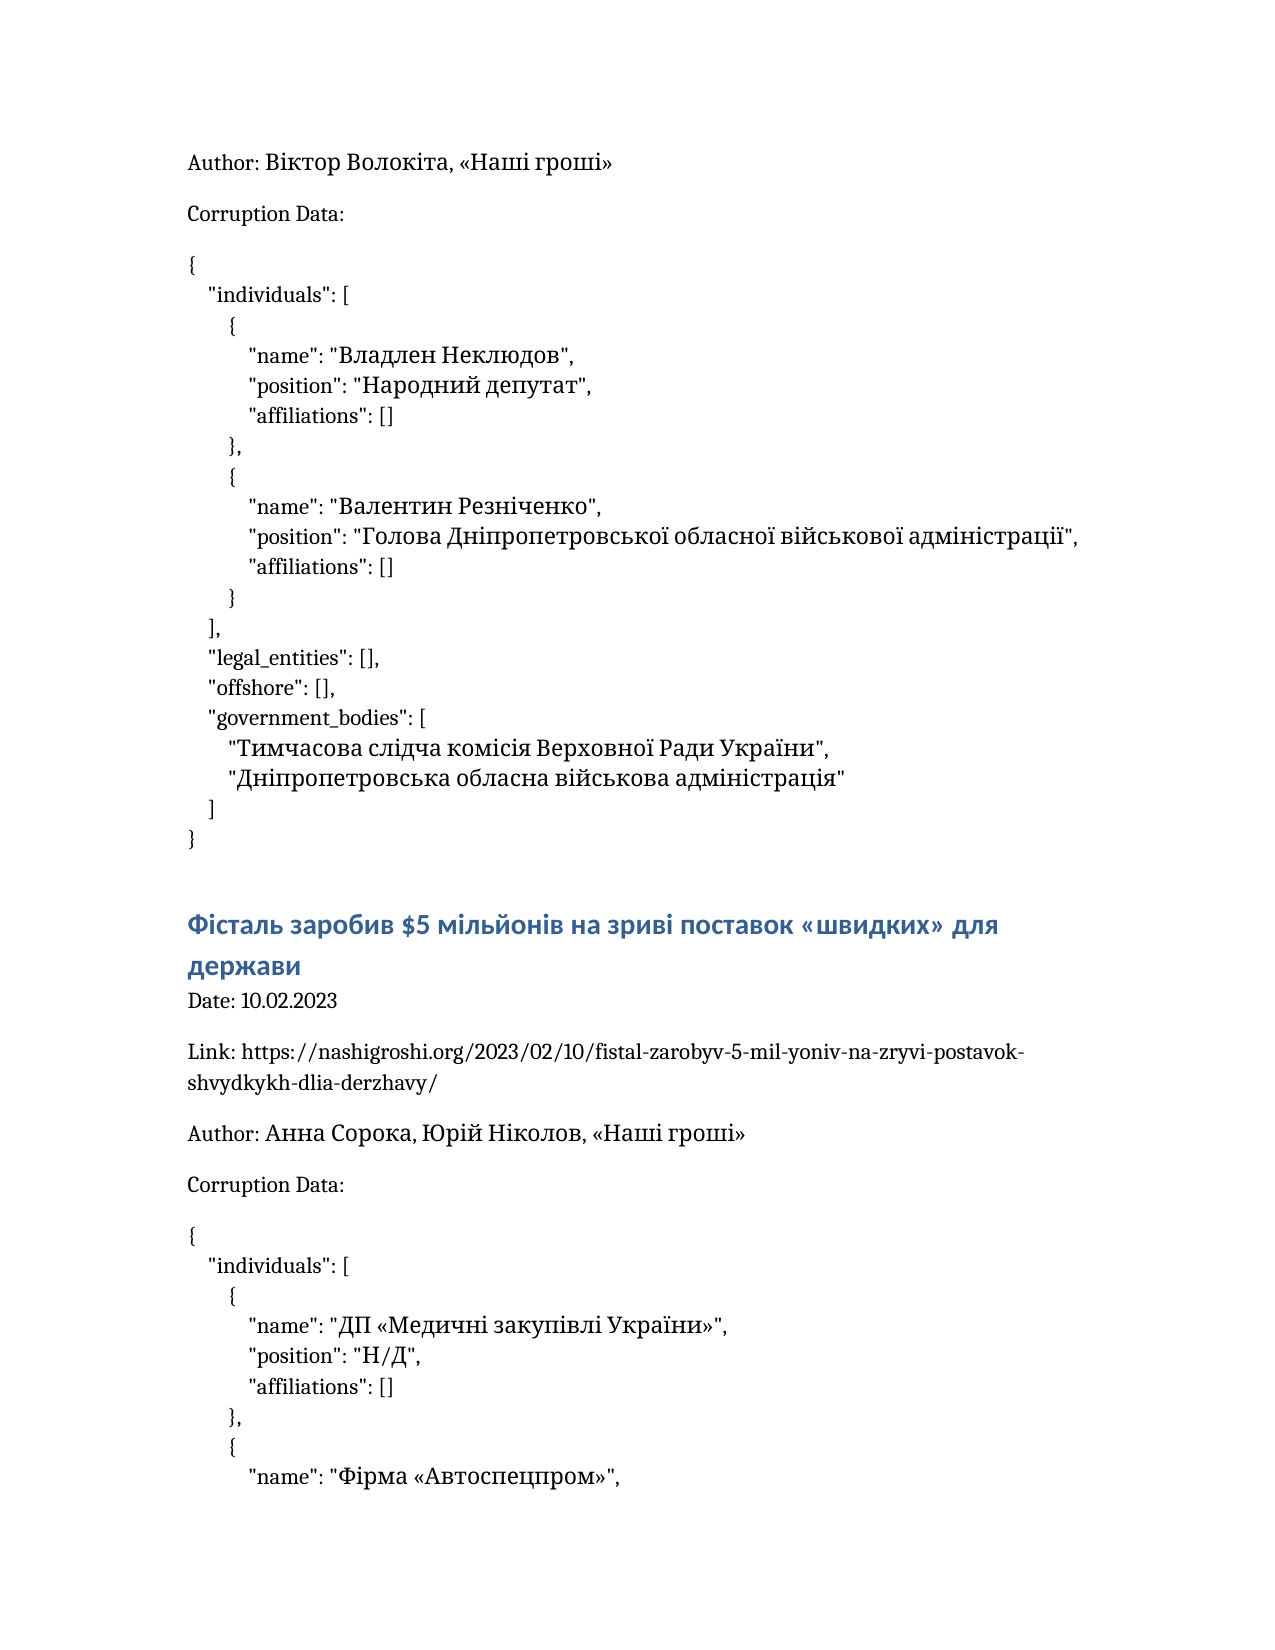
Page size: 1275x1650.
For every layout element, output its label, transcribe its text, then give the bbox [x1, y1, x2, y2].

text Date: 10.02.2023 [187, 988, 1087, 1014]
text Corruption Data: [187, 1171, 1087, 1198]
text Link: https://nashigroshi.org/2023/02/10/fistal-zarobyv-5-mil-yoniv-na-zryvi-postavok-shvydkykh-dlia-derzhavy/ [187, 1039, 1087, 1096]
text { "individuals": [ { "name": "Владлен Неклюдов", "position": "Народний депутат", "affiliations": [] }, { "name": "Валентин Резніченко", "position": "Голова Дніпропетровської обласної військової адміністрації", "affiliations": [] } ], "legal_entities": [], "offshore": [], "government_bodies": [ "Тимчасова слідча комісія Верховної Ради України", "Дніпропетровська обласна військова адміністрація" ] } [187, 252, 1087, 852]
text Author: Анна Сорока, Юрій Ніколов, «Наші гроші» [187, 1120, 1087, 1147]
subtitle Фісталь заробив $5 мільйонів на зриві поставок «швидких» для держави [187, 906, 1087, 983]
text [187, 1222, 1087, 1491]
text Author: Віктор Волокіта, «Наші гроші» [187, 150, 1087, 176]
text Corruption Data: [187, 201, 1087, 227]
